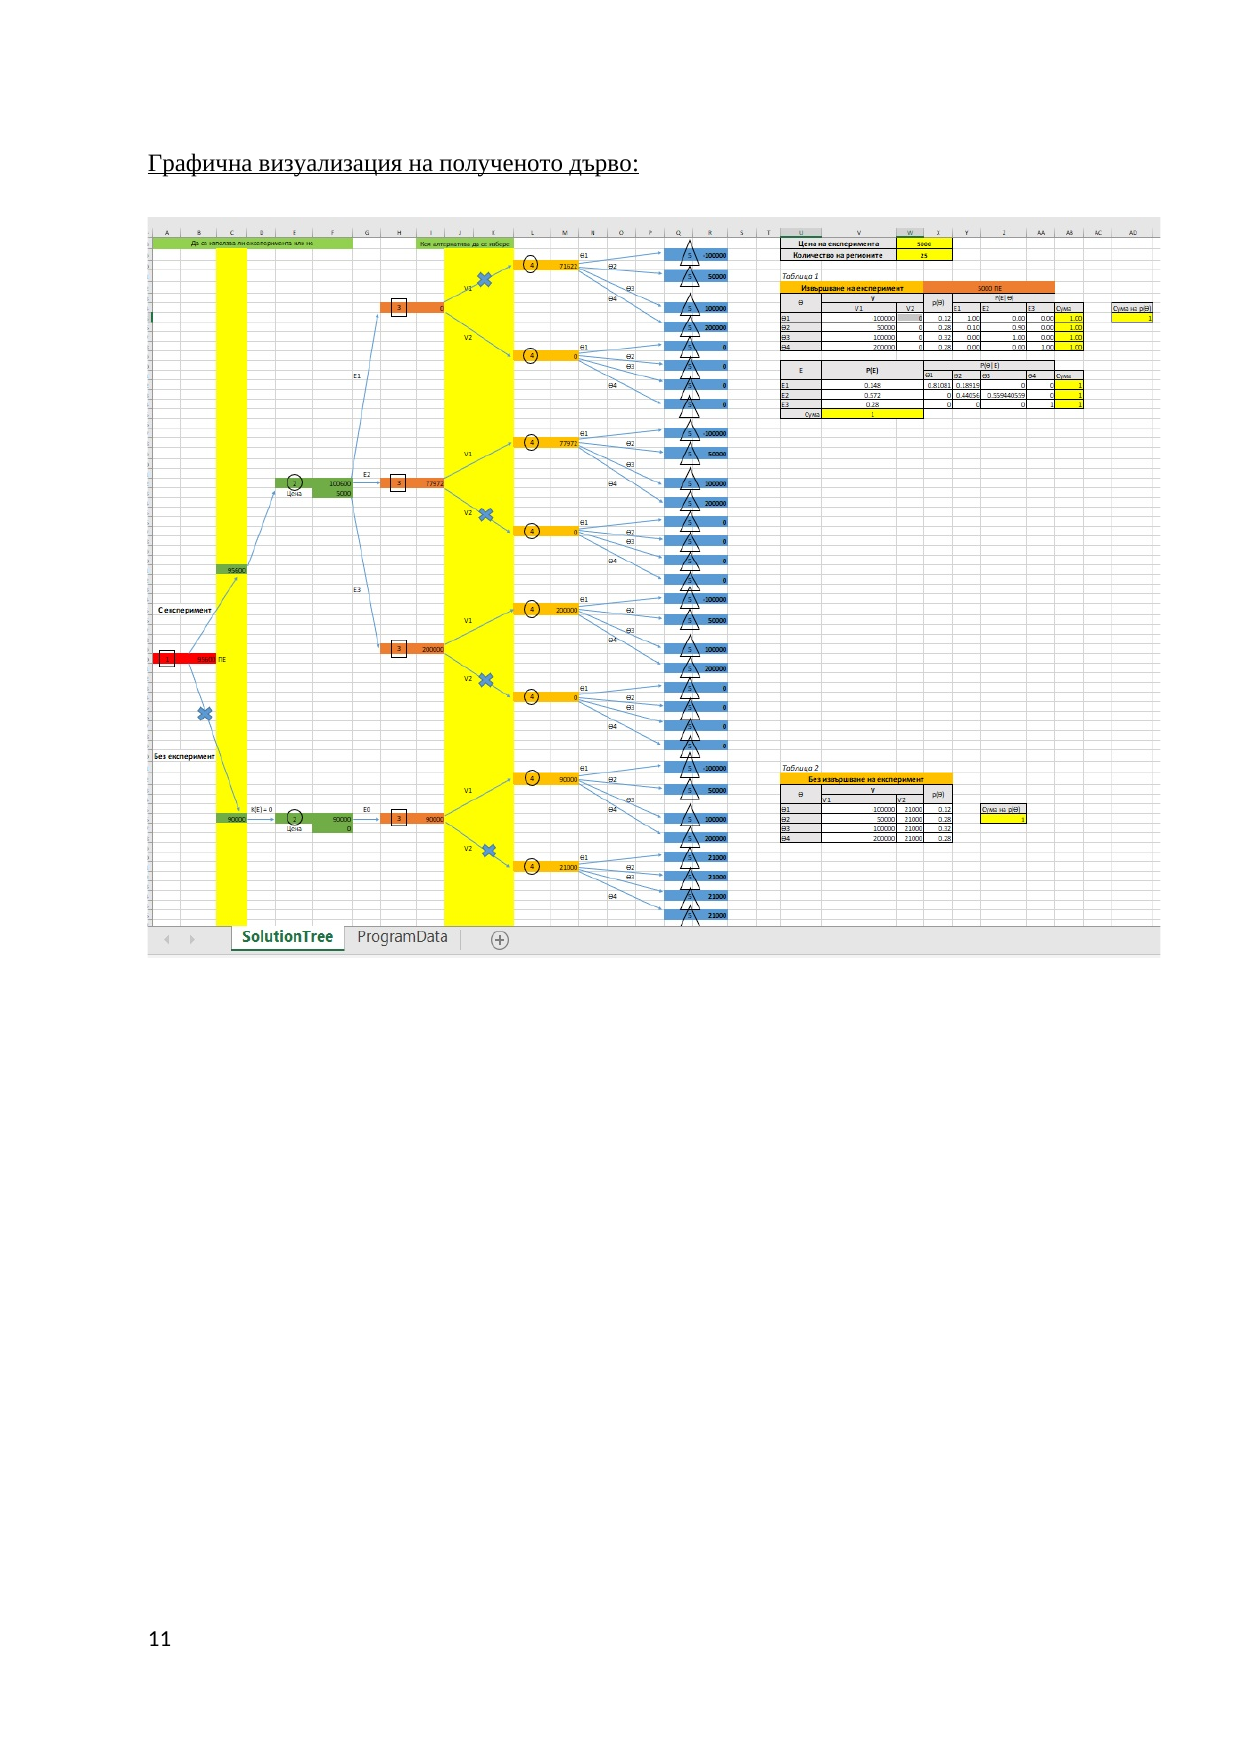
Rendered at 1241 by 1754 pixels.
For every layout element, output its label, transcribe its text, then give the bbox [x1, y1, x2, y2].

picture [147, 217, 1161, 958]
text Графична визуализация на полученото дърво: [148, 148, 1093, 176]
